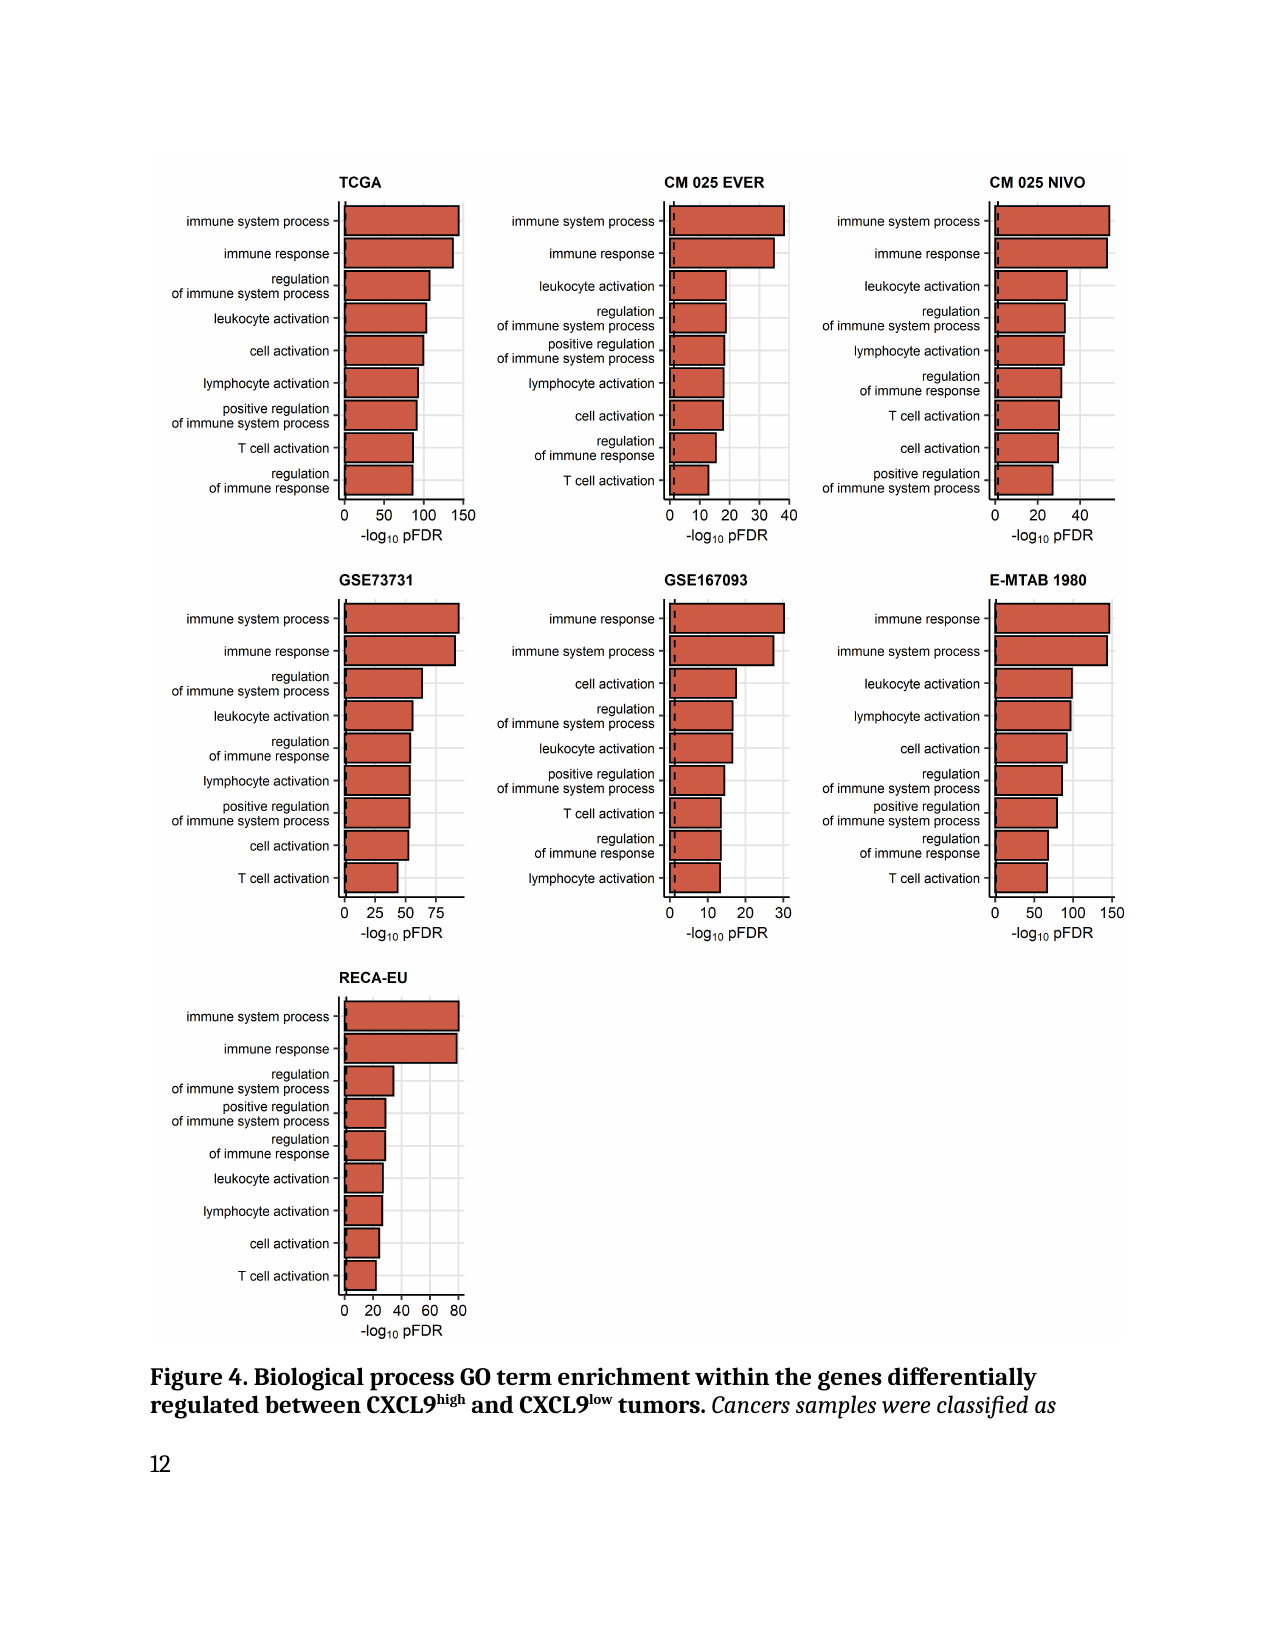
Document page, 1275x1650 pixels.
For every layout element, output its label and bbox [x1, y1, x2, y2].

picture [150, 150, 1125, 1342]
text [150, 1363, 1125, 1420]
